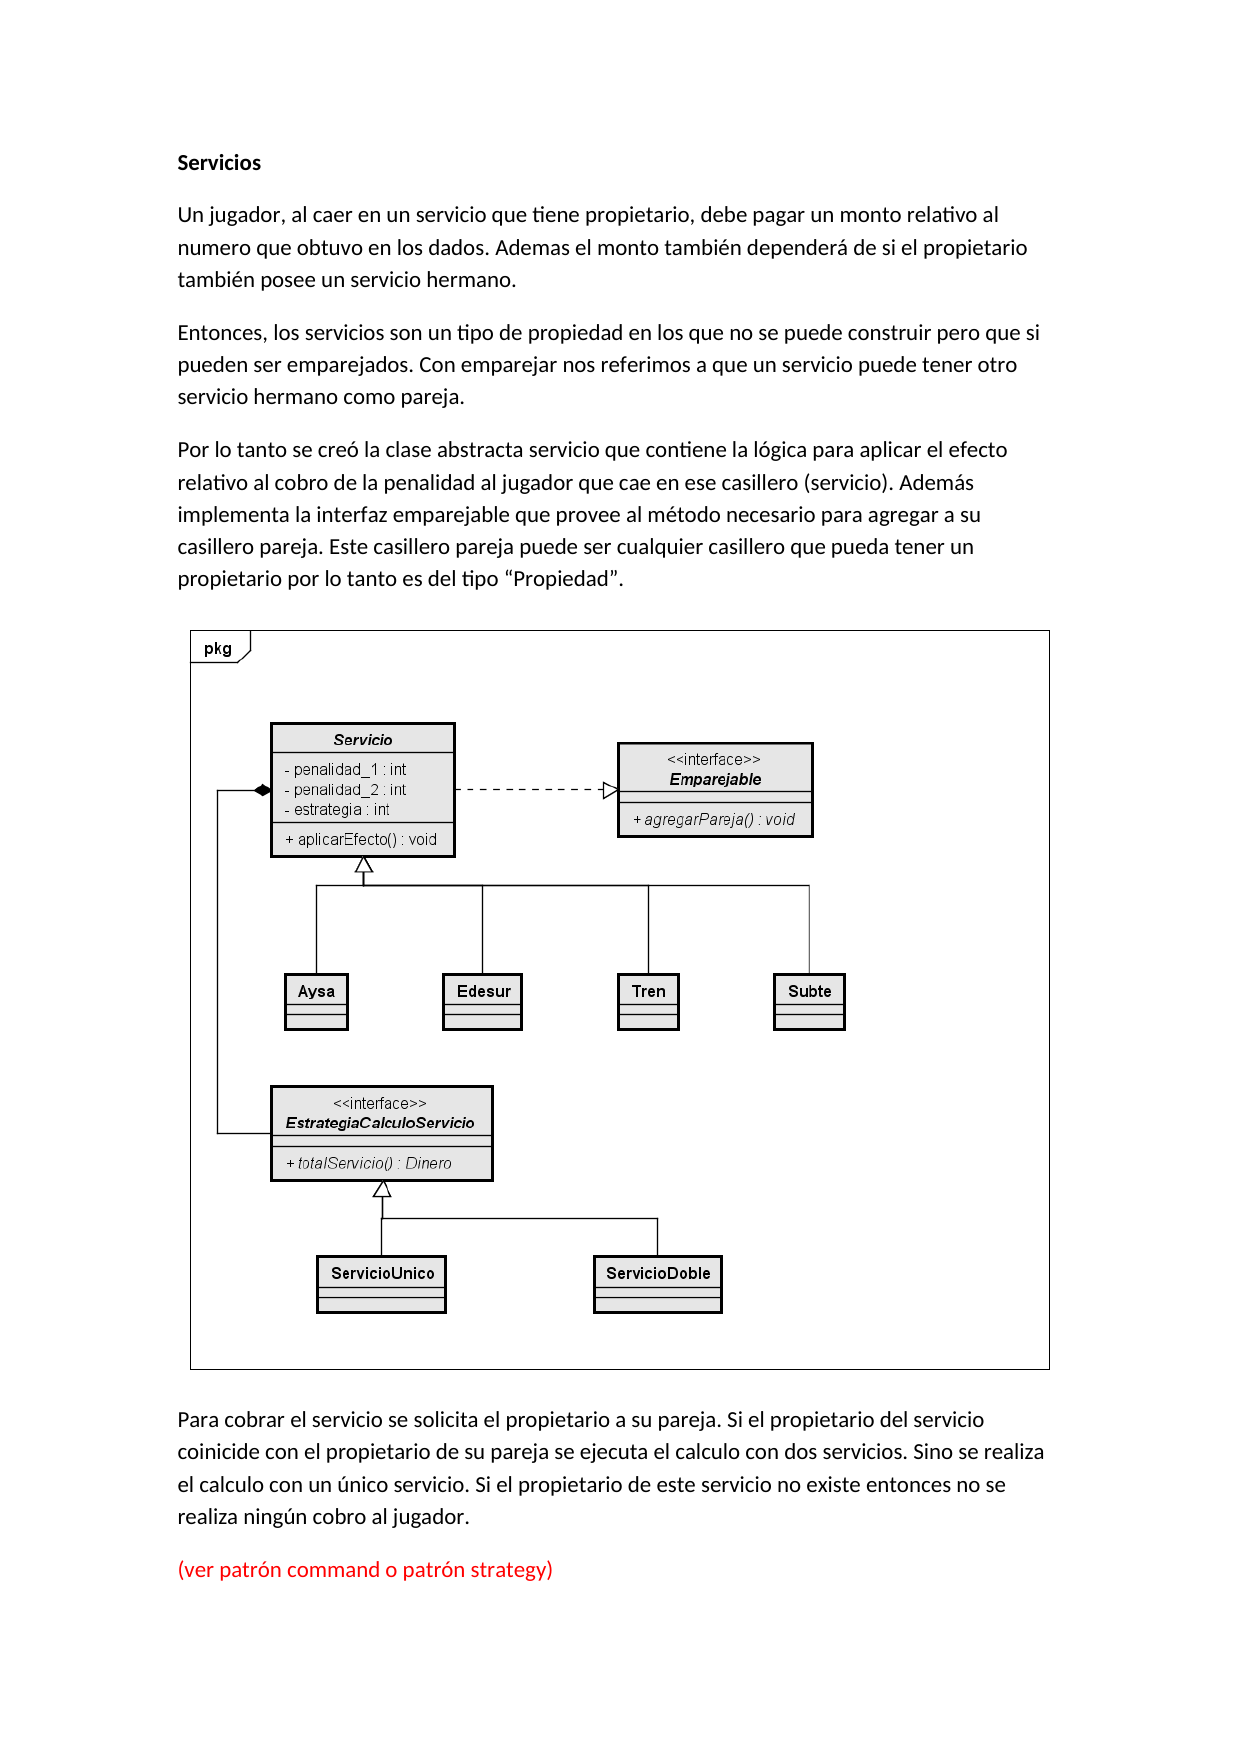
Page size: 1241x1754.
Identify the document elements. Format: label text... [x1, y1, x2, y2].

text Entonces, los servicios son un tipo de propiedad en los que no se puede construir pero que si pueden ser emparejados. Con emparejar nos referimos a que un servicio puede tener otro servicio hermano como pareja. [177, 318, 1063, 410]
text Servicios [177, 148, 1063, 176]
text (ver patrón command o patrón strategy) [177, 1555, 1063, 1583]
picture [177, 617, 1062, 1381]
text Para cobrar el servicio se solicita el propietario a su pareja. Si el propietario del servicio coinicide con el propietario de su pareja se ejecuta el calculo con dos servicios. Sino se realiza el calculo con un único servicio. Si el propietario de este servicio no existe entonces no se realiza ningún cobro al jugador. [177, 1405, 1063, 1530]
text Un jugador, al caer en un servicio que tiene propietario, debe pagar un monto relativo al numero que obtuvo en los dados. Ademas el monto también dependerá de si el propietario también posee un servicio hermano. [177, 201, 1063, 293]
text Por lo tanto se creó la clase abstracta servicio que contiene la lógica para aplicar el efecto relativo al cobro de la penalidad al jugador que cae en ese casillero (servicio). Además implementa la interfaz emparejable que provee al método necesario para agregar a su casillero pareja. Este casillero pareja puede ser cualquier casillero que pueda tener un propietario por lo tanto es del tipo “Propiedad”. [177, 435, 1063, 592]
